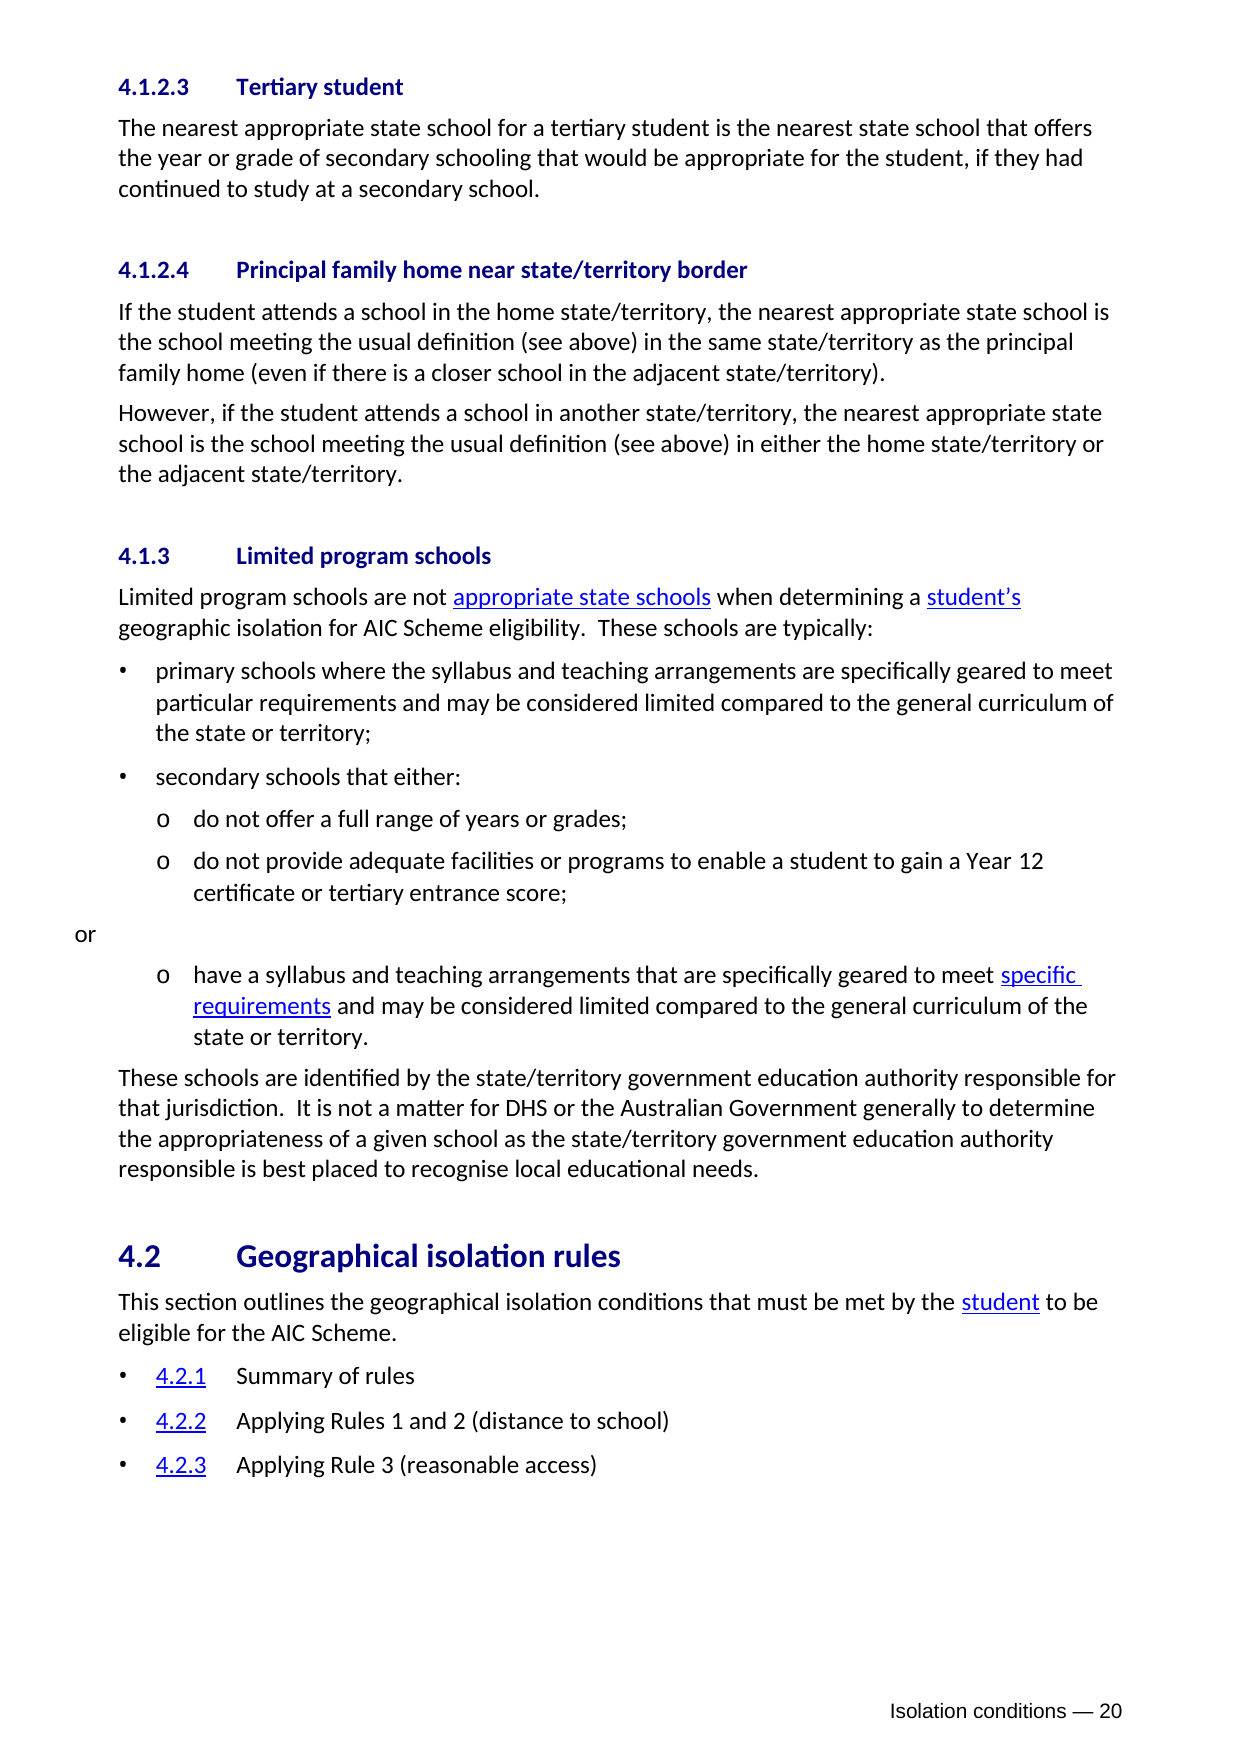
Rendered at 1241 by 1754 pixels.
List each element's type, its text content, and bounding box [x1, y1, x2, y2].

subtitle 4.1.2.3 Tertiary student [118, 71, 1122, 101]
text 4.2.1 Summary of rules [118, 1358, 1122, 1392]
subtitle 4.2 Geographical isolation rules [118, 1235, 1122, 1276]
subtitle 4.1.3 Limited program schools [118, 541, 1122, 571]
list If the student attends a school in the home state/territory, the nearest appropriate state school is the school meeting the usual definition (see above) in the same state/territory as the principal family home (even if there is a closer school in the adjacent state/territory). [118, 296, 1122, 387]
text primary schools where the syllabus and teaching arrangements are specifically geared to meet particular requirements and may be considered limited compared to the general curriculum of the state or territory; [118, 653, 1122, 748]
list However, if the student attends a school in another state/territory, the nearest appropriate state school is the school meeting the usual definition (see above) in either the home state/territory or the adjacent state/territory. [118, 398, 1122, 489]
list do not offer a full range of years or grades; [156, 803, 1122, 835]
list have a syllabus and teaching arrangements that are specifically geared to meet specific requirements and may be considered limited compared to the general curriculum of the state or territory. [156, 959, 1122, 1052]
text or [74, 918, 1122, 948]
text This section outlines the geographical isolation conditions that must be met by the student to be eligible for the AIC Scheme. [118, 1287, 1122, 1348]
text 4.2.3 Applying Rule 3 (reasonable access) [118, 1447, 1122, 1481]
text Limited program schools are not appropriate state schools when determining a student’s geographic isolation for AIC Scheme eligibility. These schools are typically: [118, 581, 1122, 642]
subtitle 4.1.2.4 Principal family home near state/territory border [118, 255, 1122, 285]
list do not provide adequate facilities or programs to enable a student to gain a Year 12 certificate or tertiary entrance score; [156, 845, 1122, 907]
text 4.2.2 Applying Rules 1 and 2 (distance to school) [118, 1402, 1122, 1437]
text The nearest appropriate state school for a tertiary student is the nearest state school that offers the year or grade of secondary schooling that would be appropriate for the student, if they had continued to study at a secondary school. [118, 112, 1122, 203]
text These schools are identified by the state/territory government education authority responsible for that jurisdiction. It is not a matter for DHS or the Australian Government generally to determine the appropriateness of a given school as the state/territory government education authority responsible is best placed to recognise local educational needs. [118, 1062, 1122, 1184]
text secondary schools that either: [118, 758, 1122, 792]
